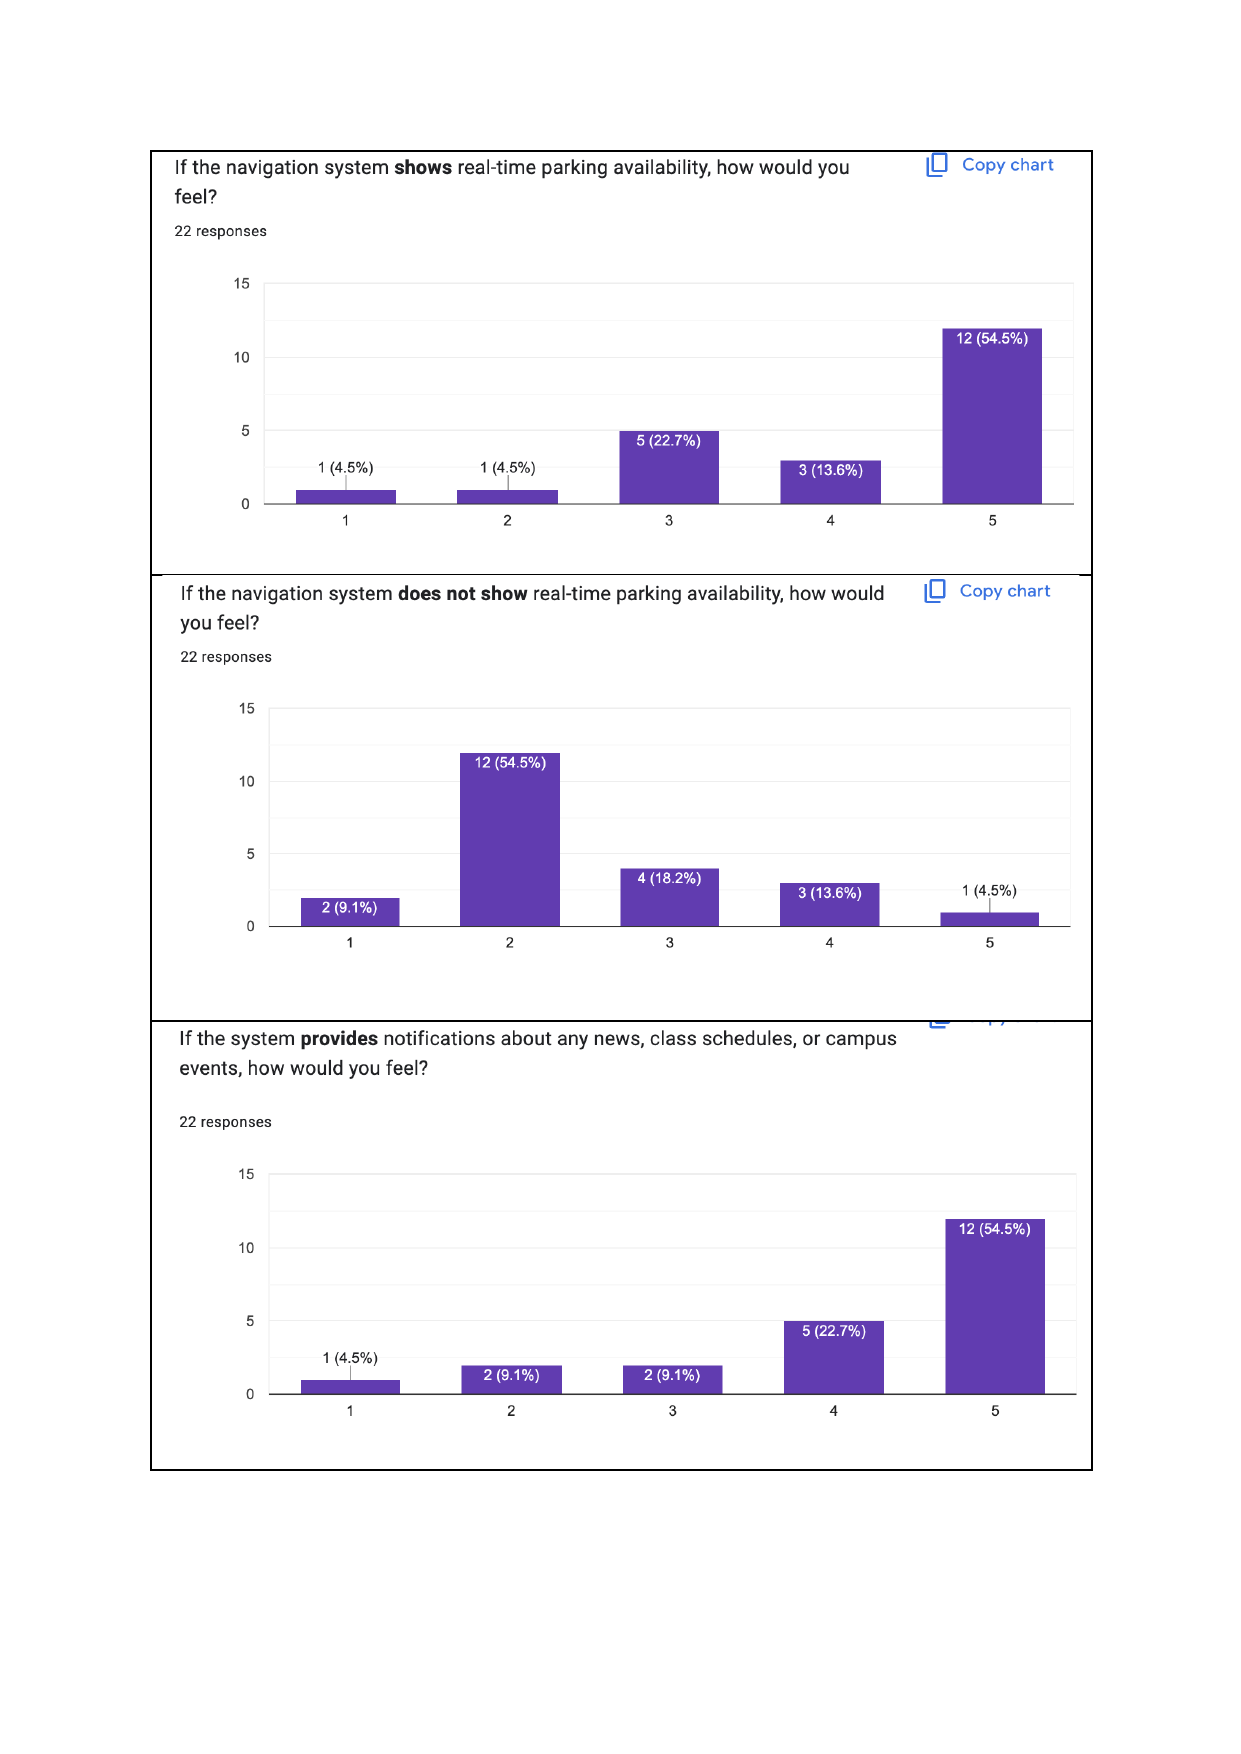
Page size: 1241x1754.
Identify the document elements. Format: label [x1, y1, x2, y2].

picture [162, 1022, 1080, 1456]
table_cell [152, 152, 1091, 573]
table_cell [152, 576, 1091, 1020]
picture [162, 152, 1080, 561]
table_cell [152, 1022, 1091, 1468]
picture [162, 575, 1080, 1007]
